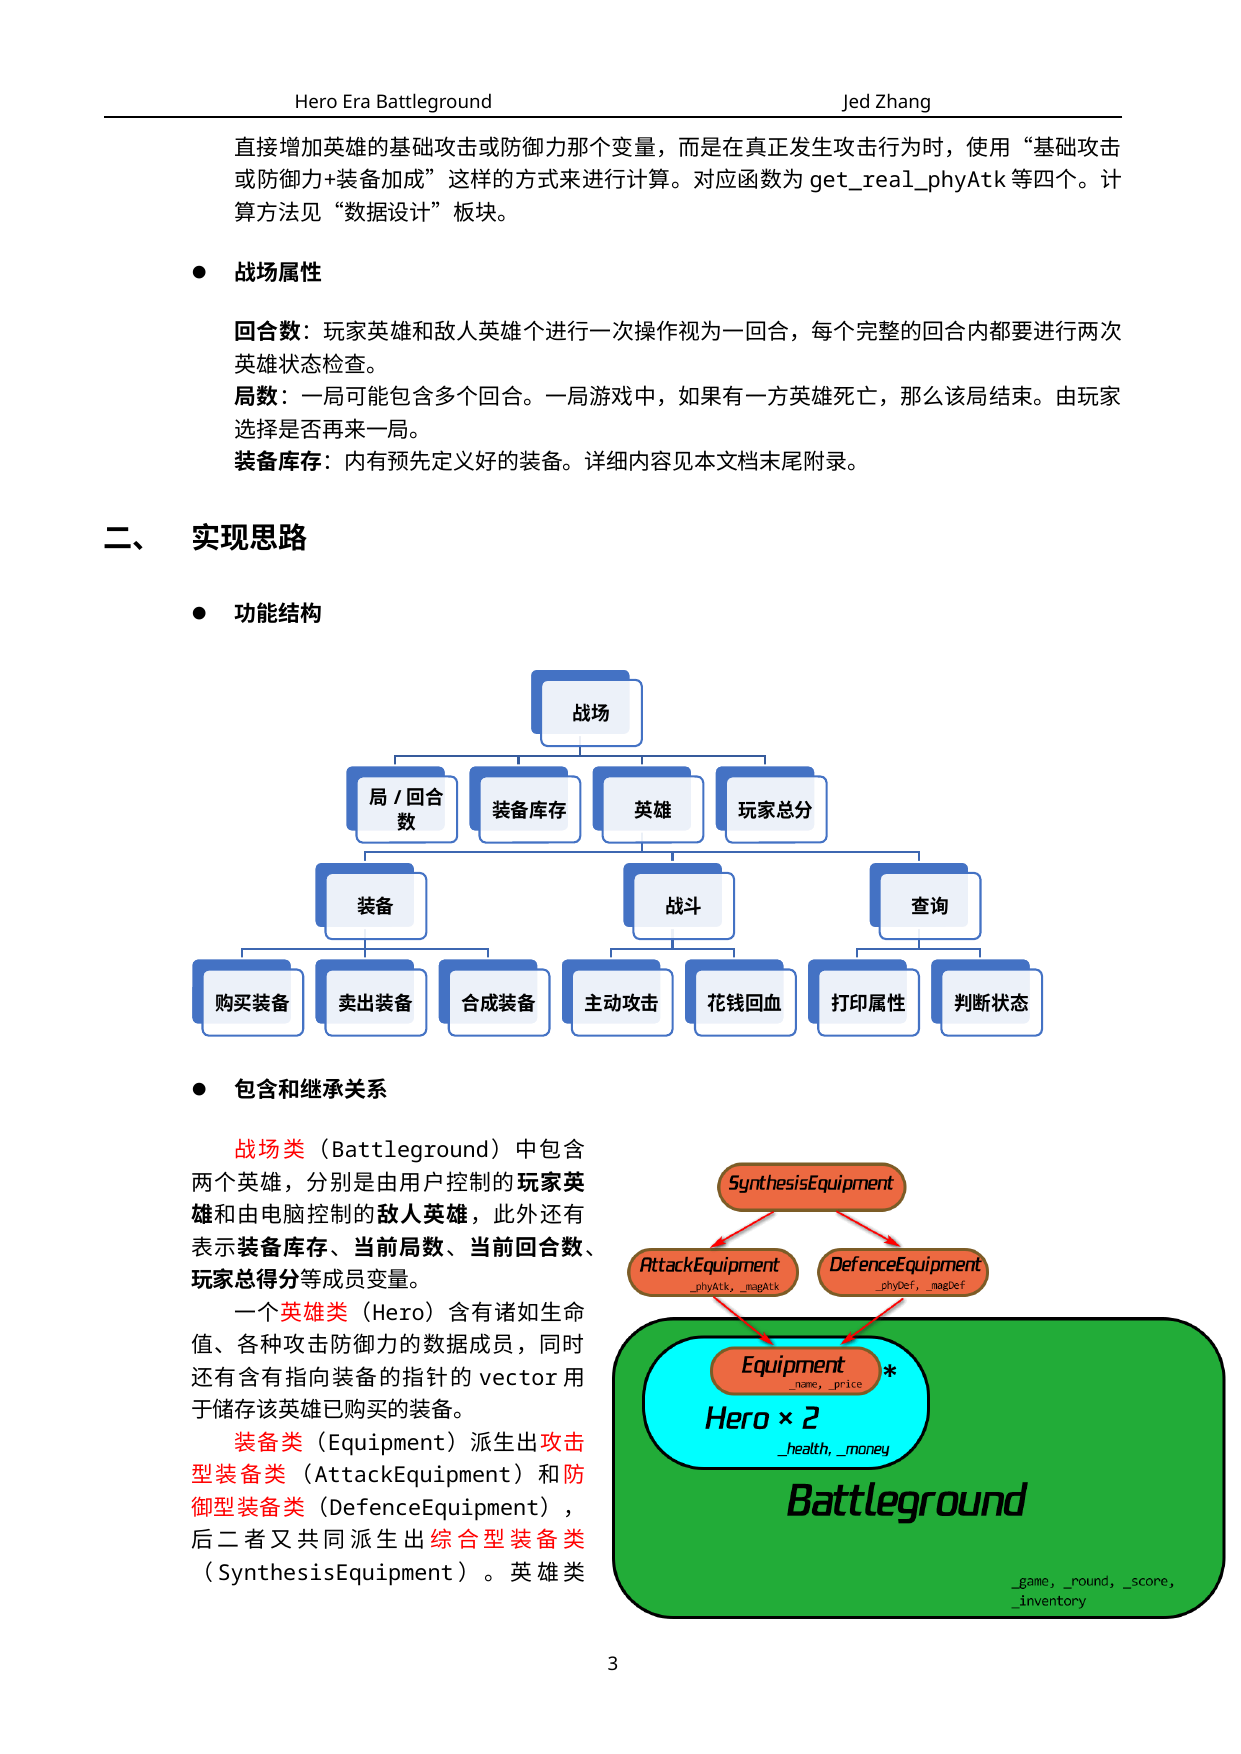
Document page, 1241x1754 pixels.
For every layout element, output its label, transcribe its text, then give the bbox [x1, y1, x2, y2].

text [234, 129, 1122, 227]
text 局数：一局可能包含多个回合。一局游戏中，如果有一方英雄死亡，那么该局结束。由玩家选择是否再来一局。 [234, 379, 1122, 444]
text 装备库存：内有预先定义好的装备。详细内容见本文档末尾附录。 [234, 444, 1122, 476]
subtitle 包含和继承关系 [191, 1072, 1122, 1104]
text 战场类（Battleground）中包含两个英雄，分别是由用户控制的玩家英雄和由电脑控制的敌人英雄，此外还有表示装备库存、当前局数、当前回合数、玩家总得分等成员变量。 [191, 1132, 1122, 1294]
text 回合数：玩家英雄和敌人英雄个进行一次操作视为一回合，每个完整的回合内都要进行两次英雄状态检查。 [234, 314, 1122, 379]
picture [604, 1153, 1232, 1622]
subtitle 实现思路 [103, 503, 1122, 568]
subtitle 战场属性 [191, 254, 1122, 287]
subtitle 功能结构 [191, 595, 1122, 628]
text 一个英雄类（Hero）含有诸如生命值、各种攻击防御力的数据成员，同时还有含有指向装备的指针的vector用于储存该英雄已购买的装备。 [191, 1294, 604, 1424]
